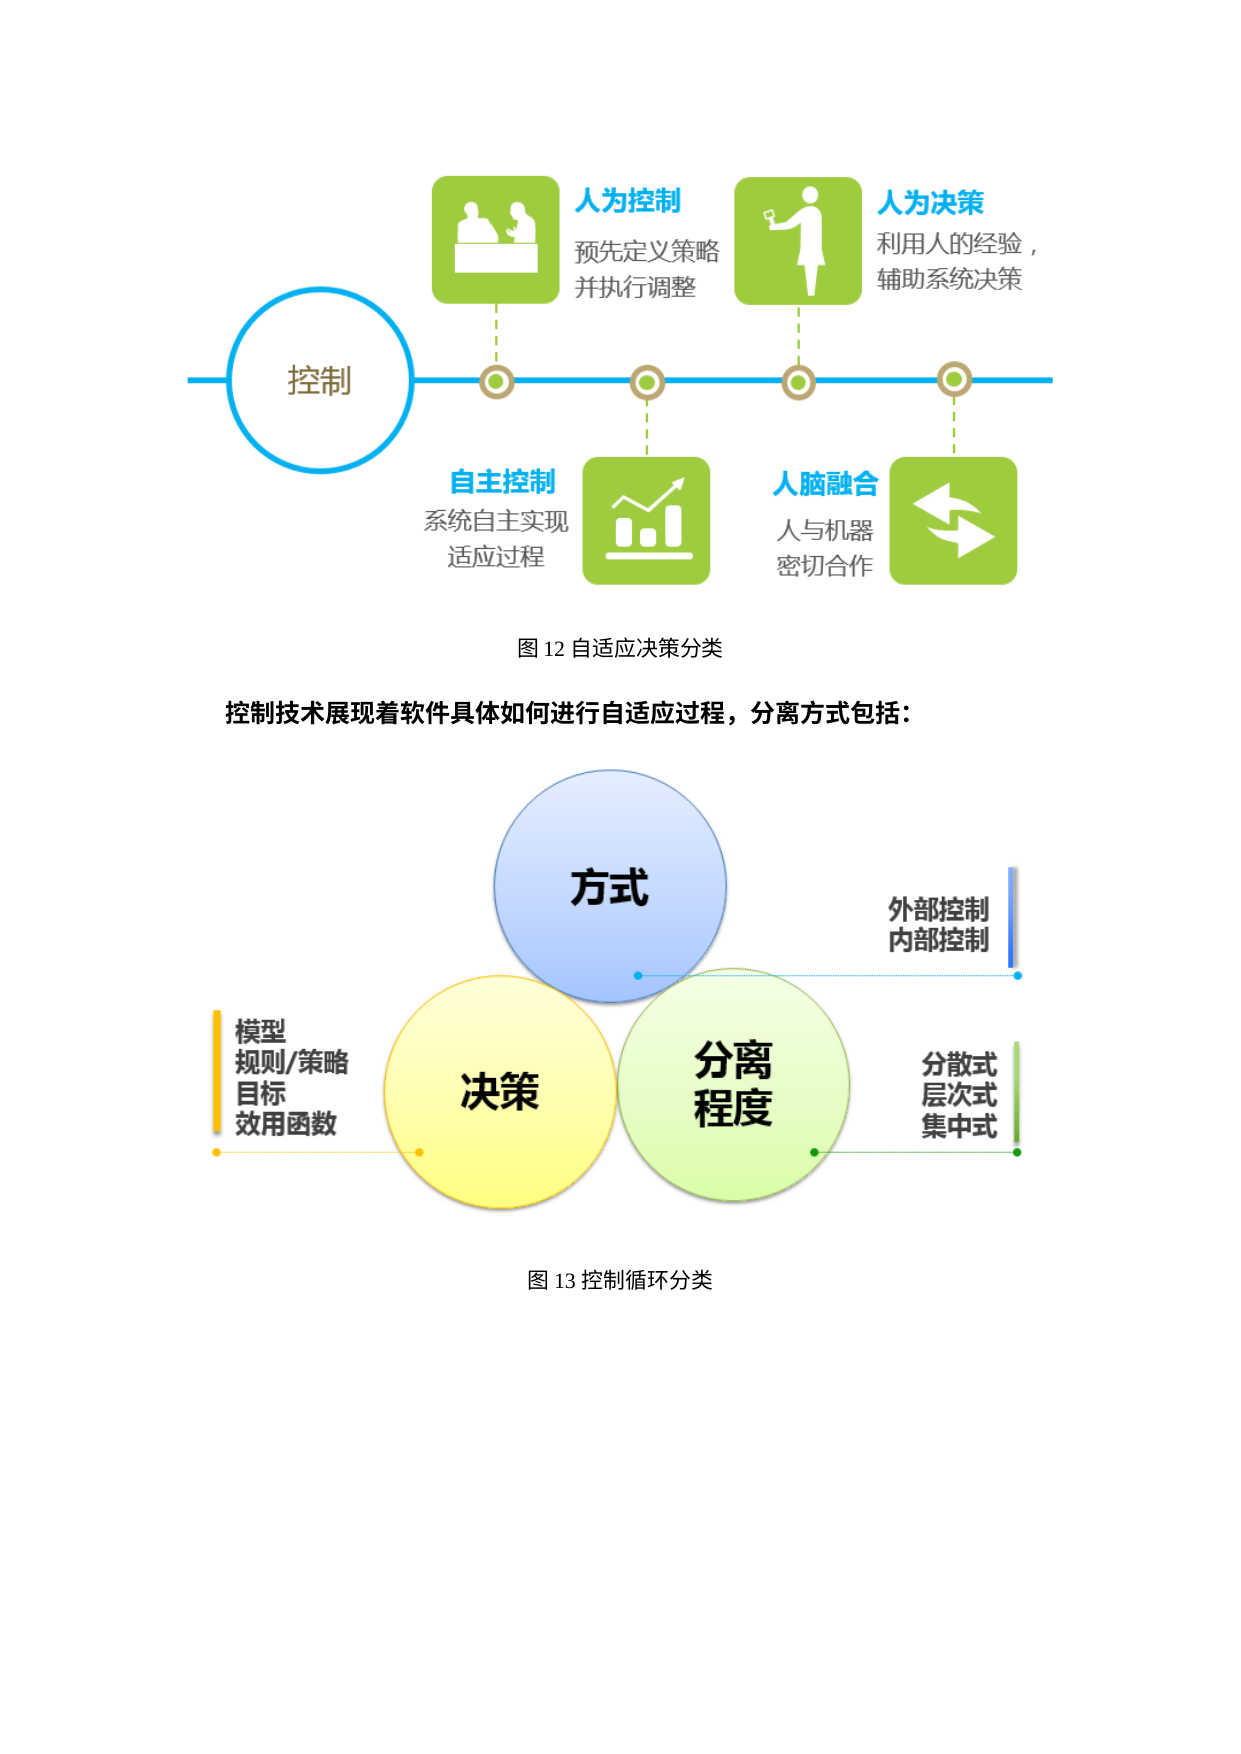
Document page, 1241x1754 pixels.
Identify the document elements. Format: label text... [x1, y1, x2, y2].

picture [232, 293, 408, 468]
picture [187, 162, 1053, 609]
text 控制技术展现着软件具体如何进行自适应过程，分离方式包括： [187, 679, 1053, 744]
text 图12 自适应决策分类 [187, 630, 1053, 663]
picture [187, 761, 1053, 1222]
text 图13 控制循环分类 [187, 1263, 1053, 1295]
